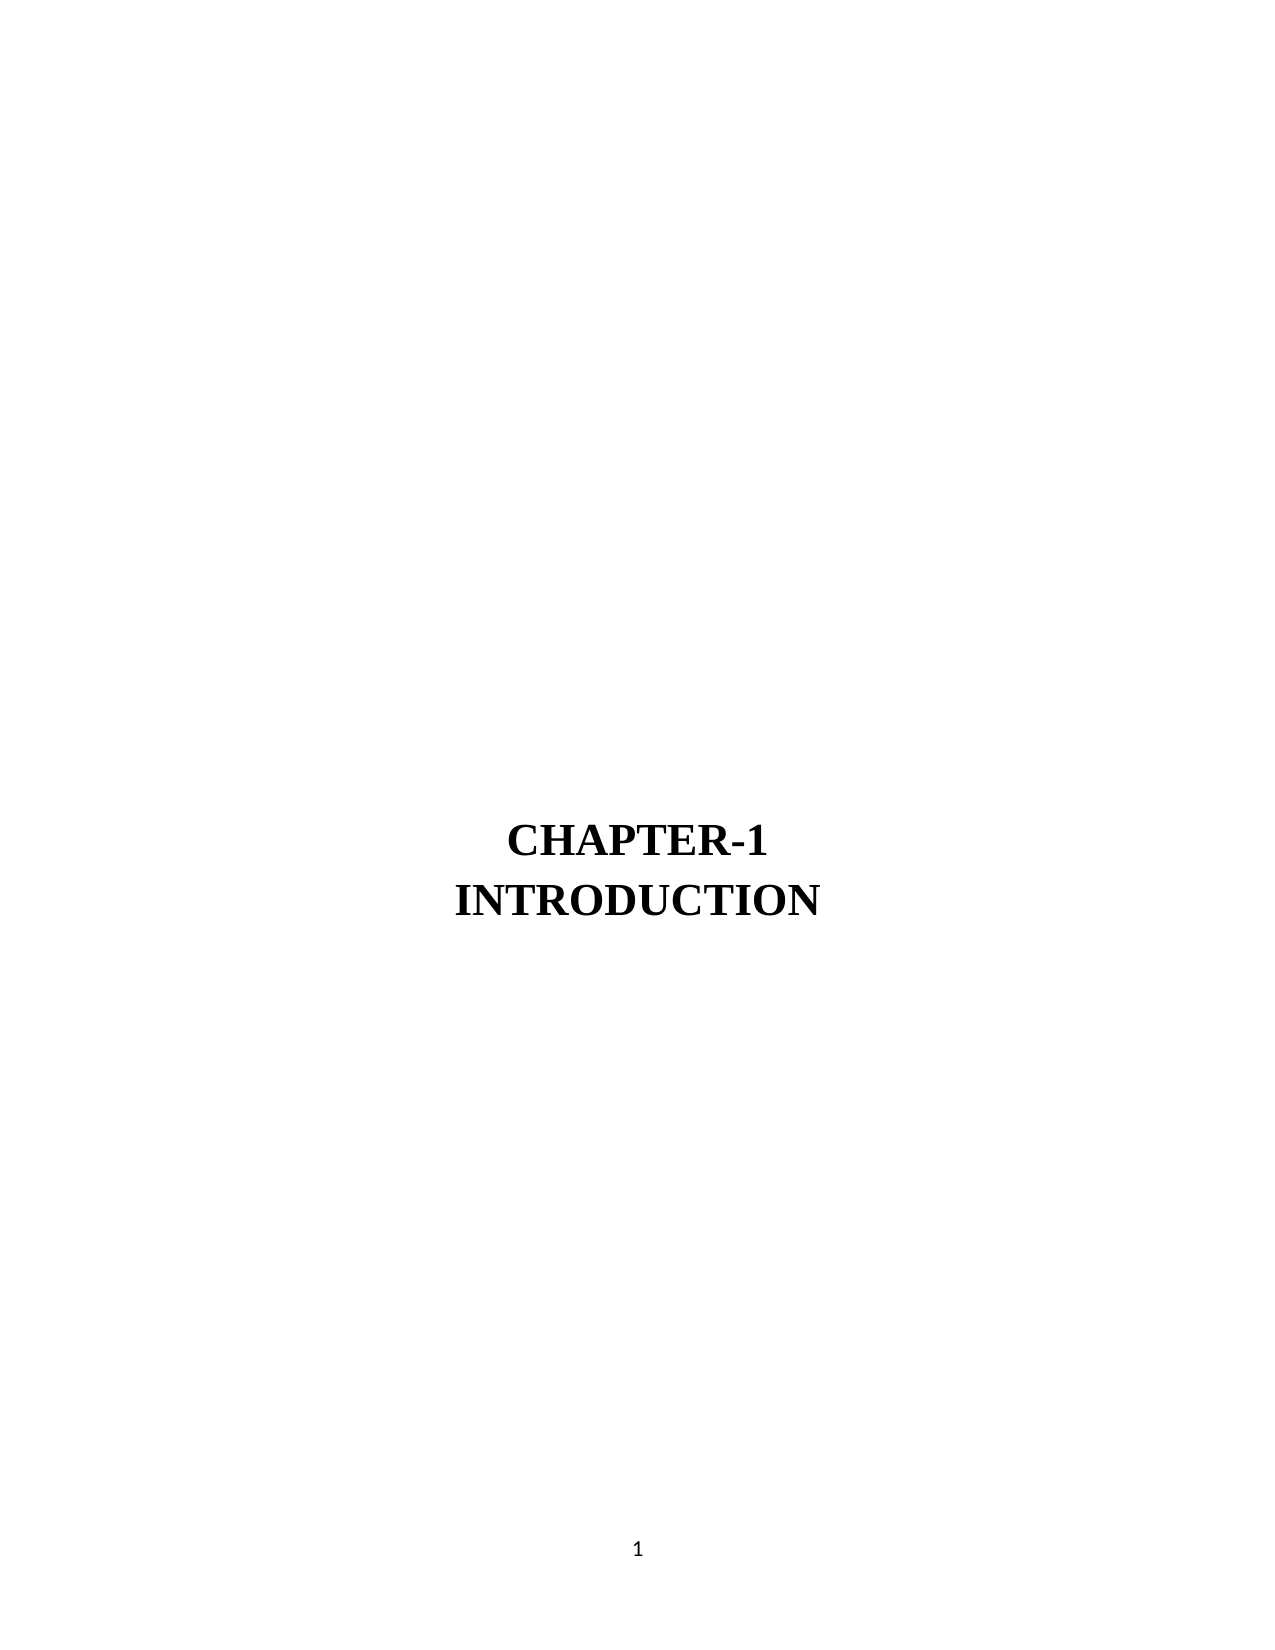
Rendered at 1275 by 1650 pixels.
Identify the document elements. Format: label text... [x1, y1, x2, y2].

text CHAPTER-1 INTRODUCTION [150, 812, 1125, 1442]
